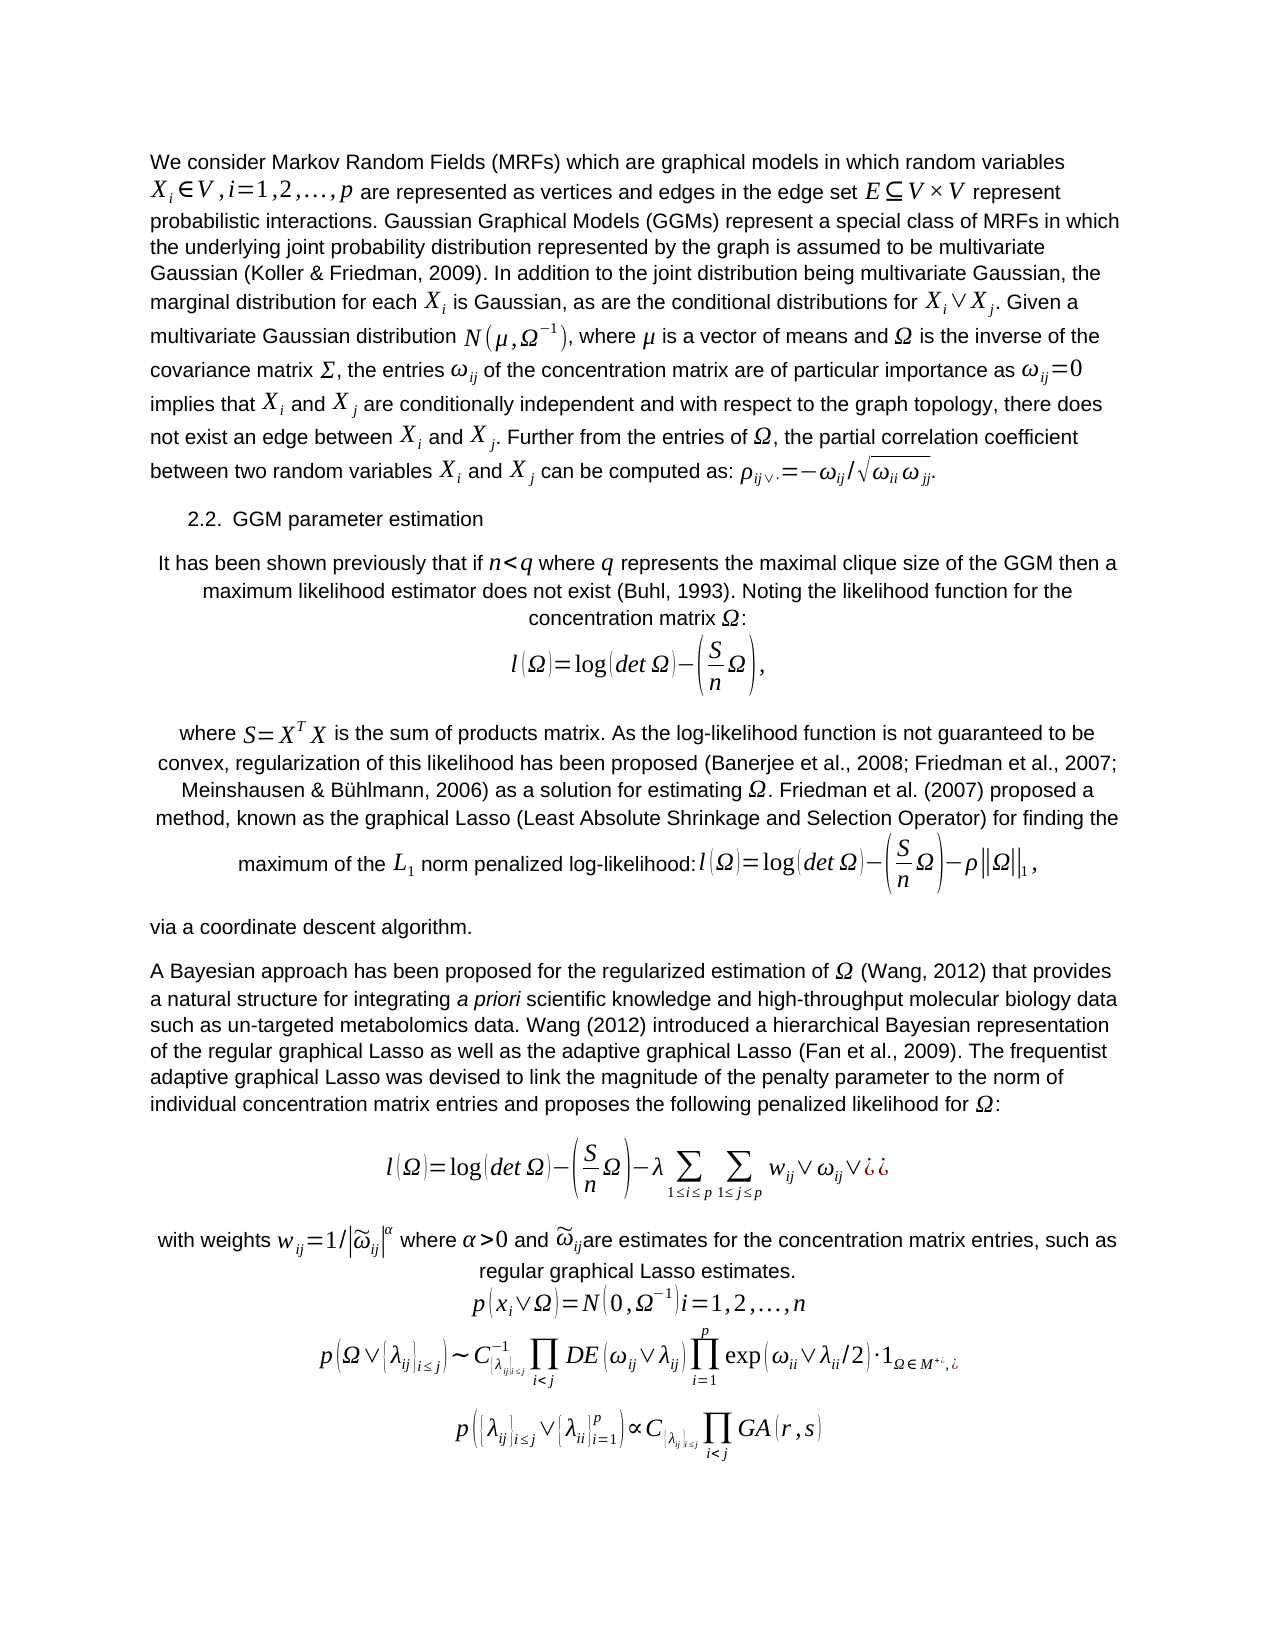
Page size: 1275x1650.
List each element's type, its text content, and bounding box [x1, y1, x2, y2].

text where is the sum of products matrix. As the log-likelihood function is not guaranteed to be convex, regularization of this likelihood has been proposed (Banerjee et al., 2008; Friedman et al., 2007; Meinshausen & Bühlmann, 2006) as a solution for estimating . Friedman et al. (2007) proposed a method, known as the graphical Lasso (Least Absolute Shrinkage and Selection Operator) for finding the maximum of the norm penalized log-likelihood: [150, 717, 1125, 896]
text It has been shown previously that if where represents the maximal clique size of the GGM then a maximum likelihood estimator does not exist (Buhl, 1993). Noting the likelihood function for the concentration matrix : [150, 549, 1125, 699]
text via a coordinate descent algorithm. [150, 915, 1125, 939]
text with weights where and are estimates for the concentration matrix entries, such as regular graphical Lasso estimates. [150, 1220, 1125, 1321]
text We consider Markov Random Fields (MRFs) which are graphical models in which random variables are represented as vertices and edges in the edge set represent probabilistic interactions. Gaussian Graphical Models (GGMs) represent a special class of MRFs in which the underlying joint probability distribution represented by the graph is assumed to be multivariate Gaussian (Koller & Friedman, 2009). In addition to the joint distribution being multivariate Gaussian, the marginal distribution for each is Gaussian, as are the conditional distributions for . Given a multivariate Gaussian distribution , where is a vector of means and is the inverse of the covariance matrix , the entries of the concentration matrix are of particular importance as implies that and are conditionally independent and with respect to the graph topology, there does not exist an edge between and . Further from the entries of , the partial correlation coefficient between two random variables and can be computed as: . [150, 150, 1125, 488]
list GGM parameter estimation [187, 506, 1125, 530]
text A Bayesian approach has been proposed for the regularized estimation of (Wang, 2012) that provides a natural structure for integrating a priori scientific knowledge and high-throughput molecular biology data such as un-targeted metabolomics data. Wang (2012) introduced a hierarchical Bayesian representation of the regular graphical Lasso as well as the adaptive graphical Lasso (Fan et al., 2009). The frequentist adaptive graphical Lasso was devised to link the magnitude of the penalty parameter to the norm of individual concentration matrix entries and proposes the following penalized likelihood for : [150, 957, 1125, 1118]
